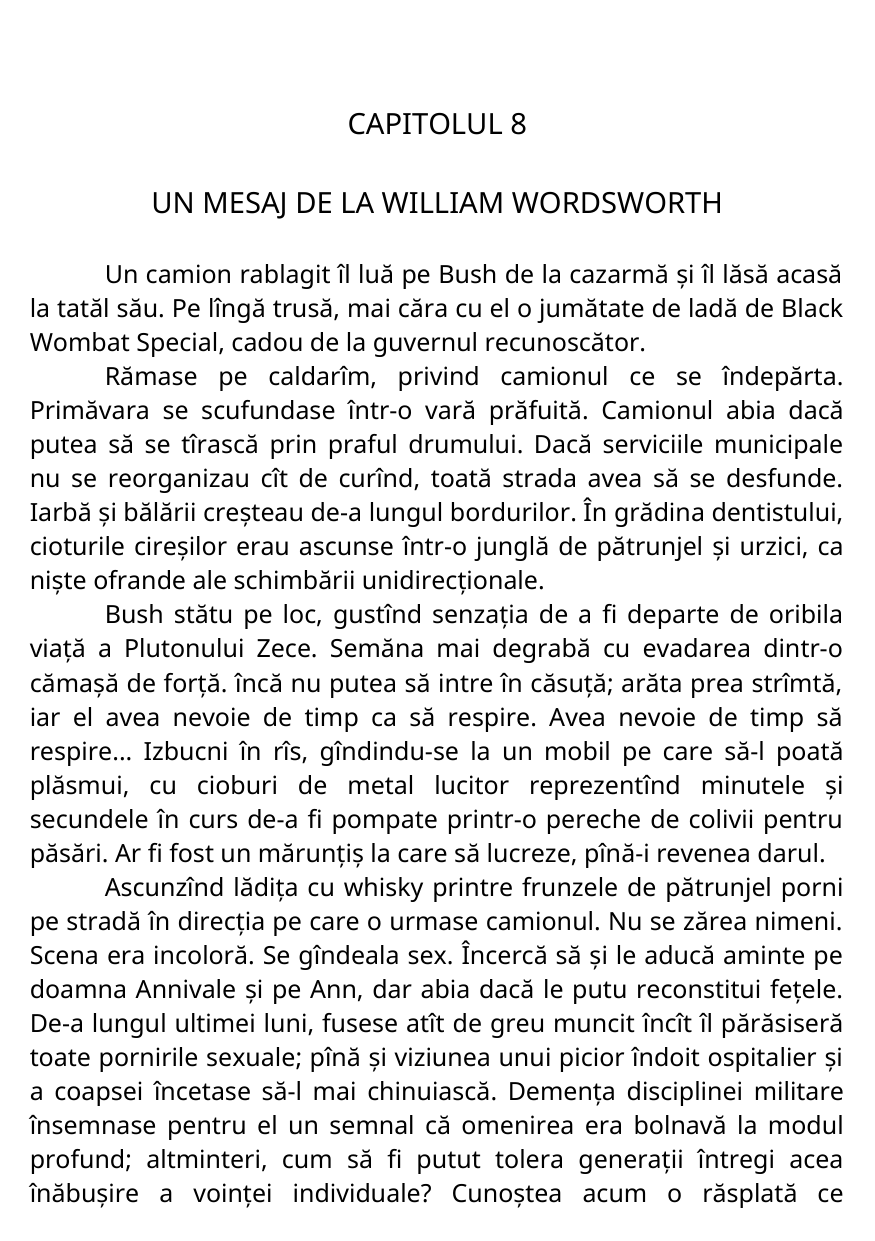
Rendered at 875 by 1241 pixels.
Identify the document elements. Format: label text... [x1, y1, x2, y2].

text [29, 869, 844, 1210]
text Un camion rablagit îl luă pe Bush de la cazarmă şi îl lăsă acasă la tatăl său. Pe lîngă trusă, mai căra cu el o jumătate de ladă de Black Wombat Special, cadou de la guvernul recunoscător. [29, 256, 844, 359]
text UN MESAJ DE LA WILLIAM WORDSWORTH [29, 183, 844, 222]
text Rămase pe caldarîm, privind camionul ce se îndepărta. Primăvara se scufundase într-o vară prăfuită. Camionul abia dacă putea să se tîrască prin praful drumului. Dacă serviciile municipale nu se reorganizau cît de curînd, toată strada avea să se desfunde. Iarbă şi bălării creşteau de-a lungul bordurilor. În grădina dentistului, cioturile cireşilor erau ascunse într-o junglă de pătrunjel şi urzici, ca nişte ofrande ale schimbării unidirecţionale. [29, 359, 844, 597]
text CAPITOLUL 8 [29, 103, 844, 143]
text Bush stătu pe loc, gustînd senzaţia de a fi departe de oribila viaţă a Plutonului Zece. Semăna mai degrabă cu evadarea dintr-o cămaşă de forţă. încă nu putea să intre în căsuţă; arăta prea strîmtă, iar el avea nevoie de timp ca să respire. Avea nevoie de timp să respire... Izbucni în rîs, gîndindu-se la un mobil pe care să-l poată plăsmui, cu cioburi de metal lucitor reprezentînd minutele şi secundele în curs de-a fi pompate printr-o pereche de colivii pentru păsări. Ar fi fost un mărunţiş la care să lucreze, pînă-i revenea darul. [29, 597, 844, 869]
